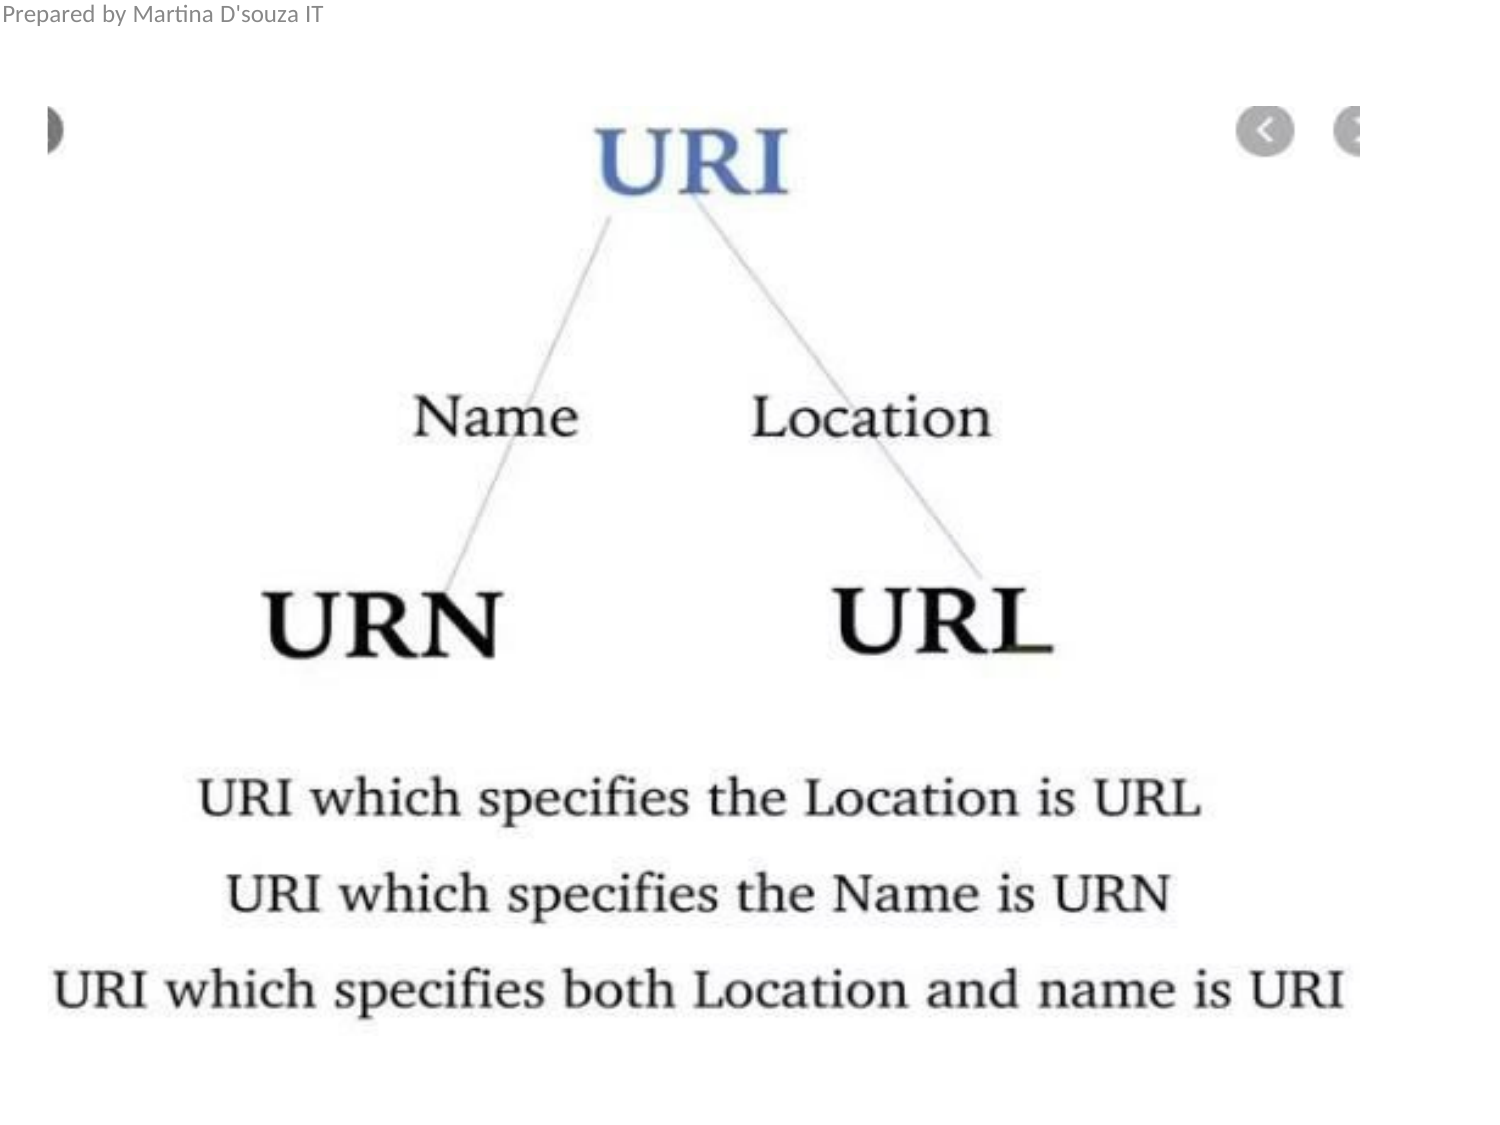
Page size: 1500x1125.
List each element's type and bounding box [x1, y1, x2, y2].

picture [47, 106, 1360, 1036]
